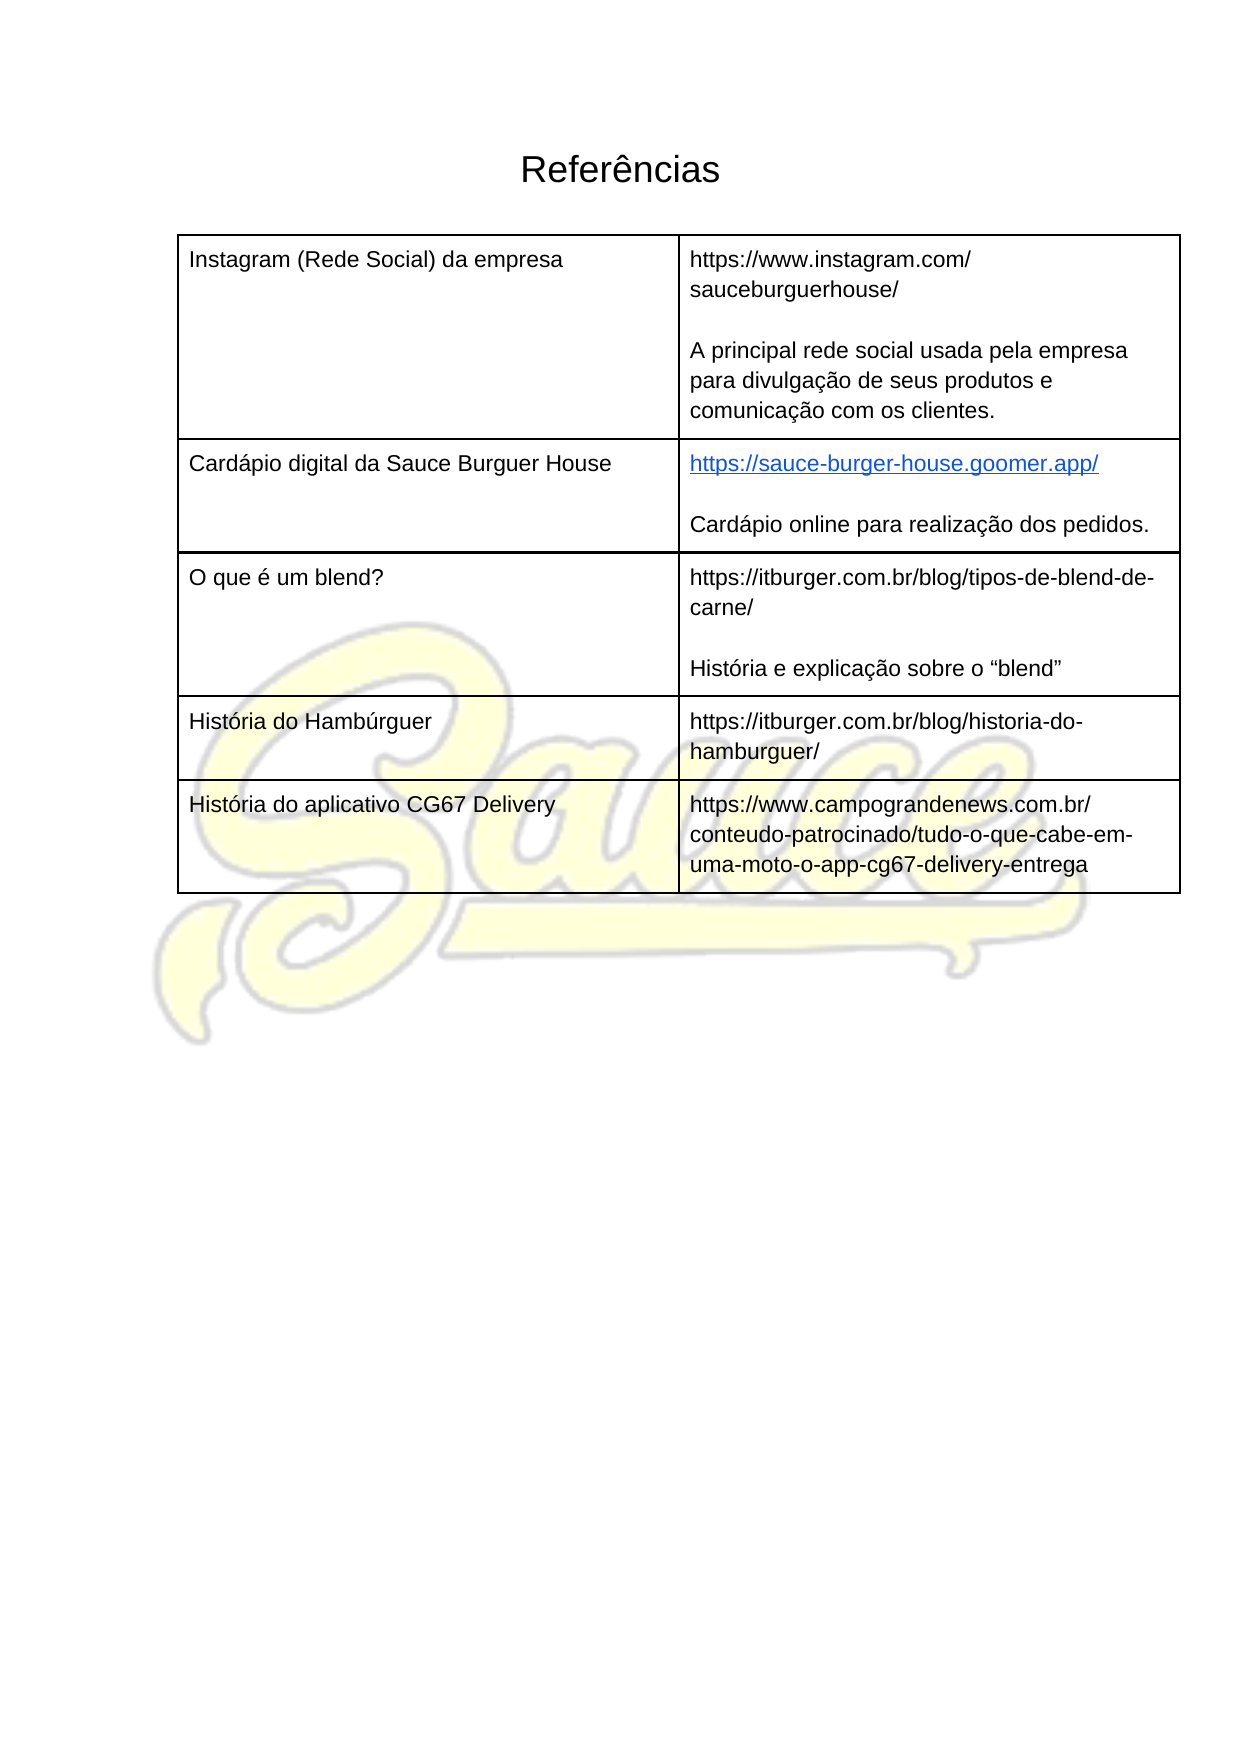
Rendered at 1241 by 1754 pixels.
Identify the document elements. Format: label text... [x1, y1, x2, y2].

title Referências [177, 148, 1063, 191]
table_cell https://itburger.com.br/blog/tipos-de-blend-de-carne/ História e explicação sobre o “blend” [680, 554, 1179, 695]
table_header Instagram (Rede Social) da empresa [179, 236, 678, 438]
table_cell História do aplicativo CG67 Delivery [179, 781, 678, 892]
table_header https://www.instagram.com/sauceburguerhouse/ A principal rede social usada pela empresa para divulgação de seus produtos e comunicação com os clientes. [680, 236, 1179, 438]
table_cell https://www.campograndenews.com.br/conteudo-patrocinado/tudo-o-que-cabe-em-uma-moto-o-app-cg67-delivery-entrega [680, 781, 1179, 892]
table_cell Cardápio digital da Sauce Burguer House [179, 440, 678, 551]
table_cell O que é um blend? [179, 554, 678, 695]
table_cell https://itburger.com.br/blog/historia-do-hamburguer/ [680, 697, 1179, 778]
table_cell https://sauce-burger-house.goomer.app/ Cardápio online para realização dos pedidos. [680, 440, 1179, 551]
table_cell História do Hambúrguer [179, 697, 678, 778]
